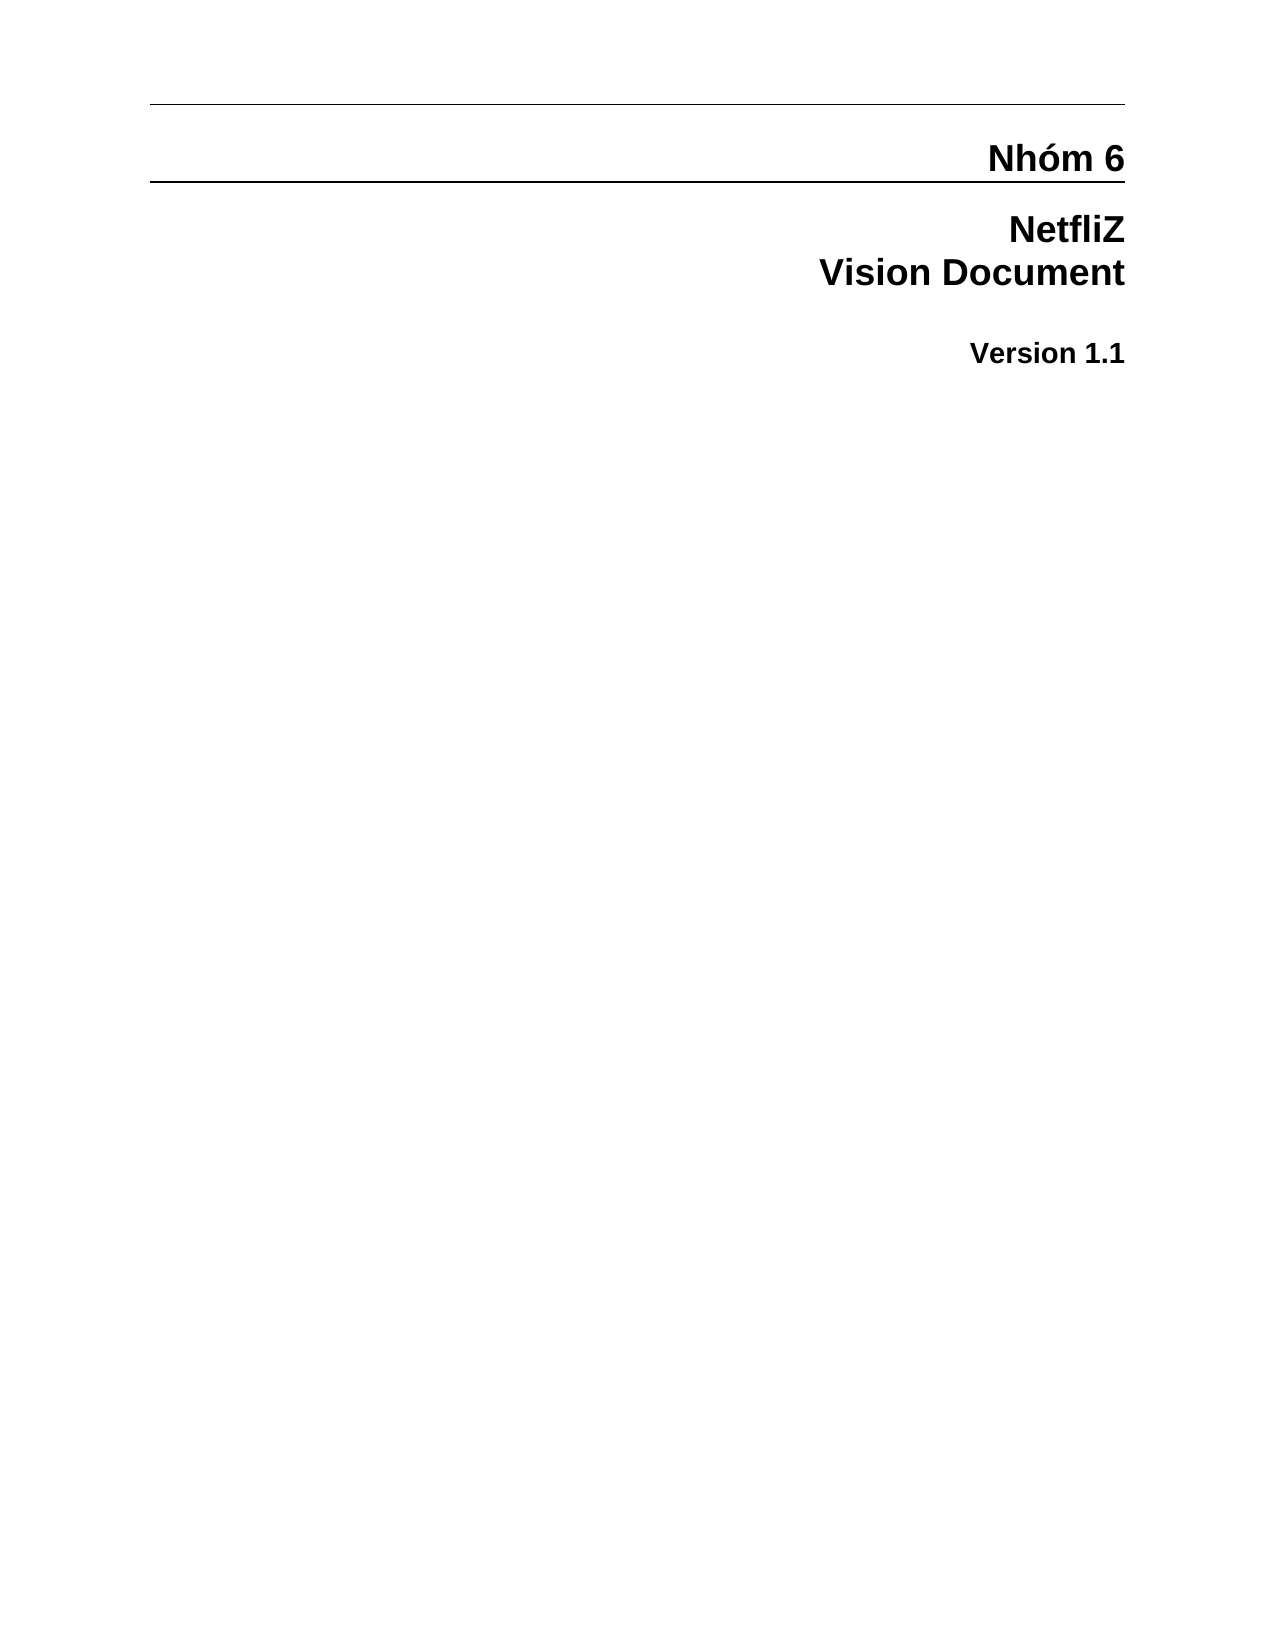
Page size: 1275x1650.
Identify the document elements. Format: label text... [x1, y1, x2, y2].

title NetfliZ [150, 207, 1125, 250]
title Version 1.1 [150, 336, 1125, 370]
title Vision Document [150, 250, 1125, 293]
